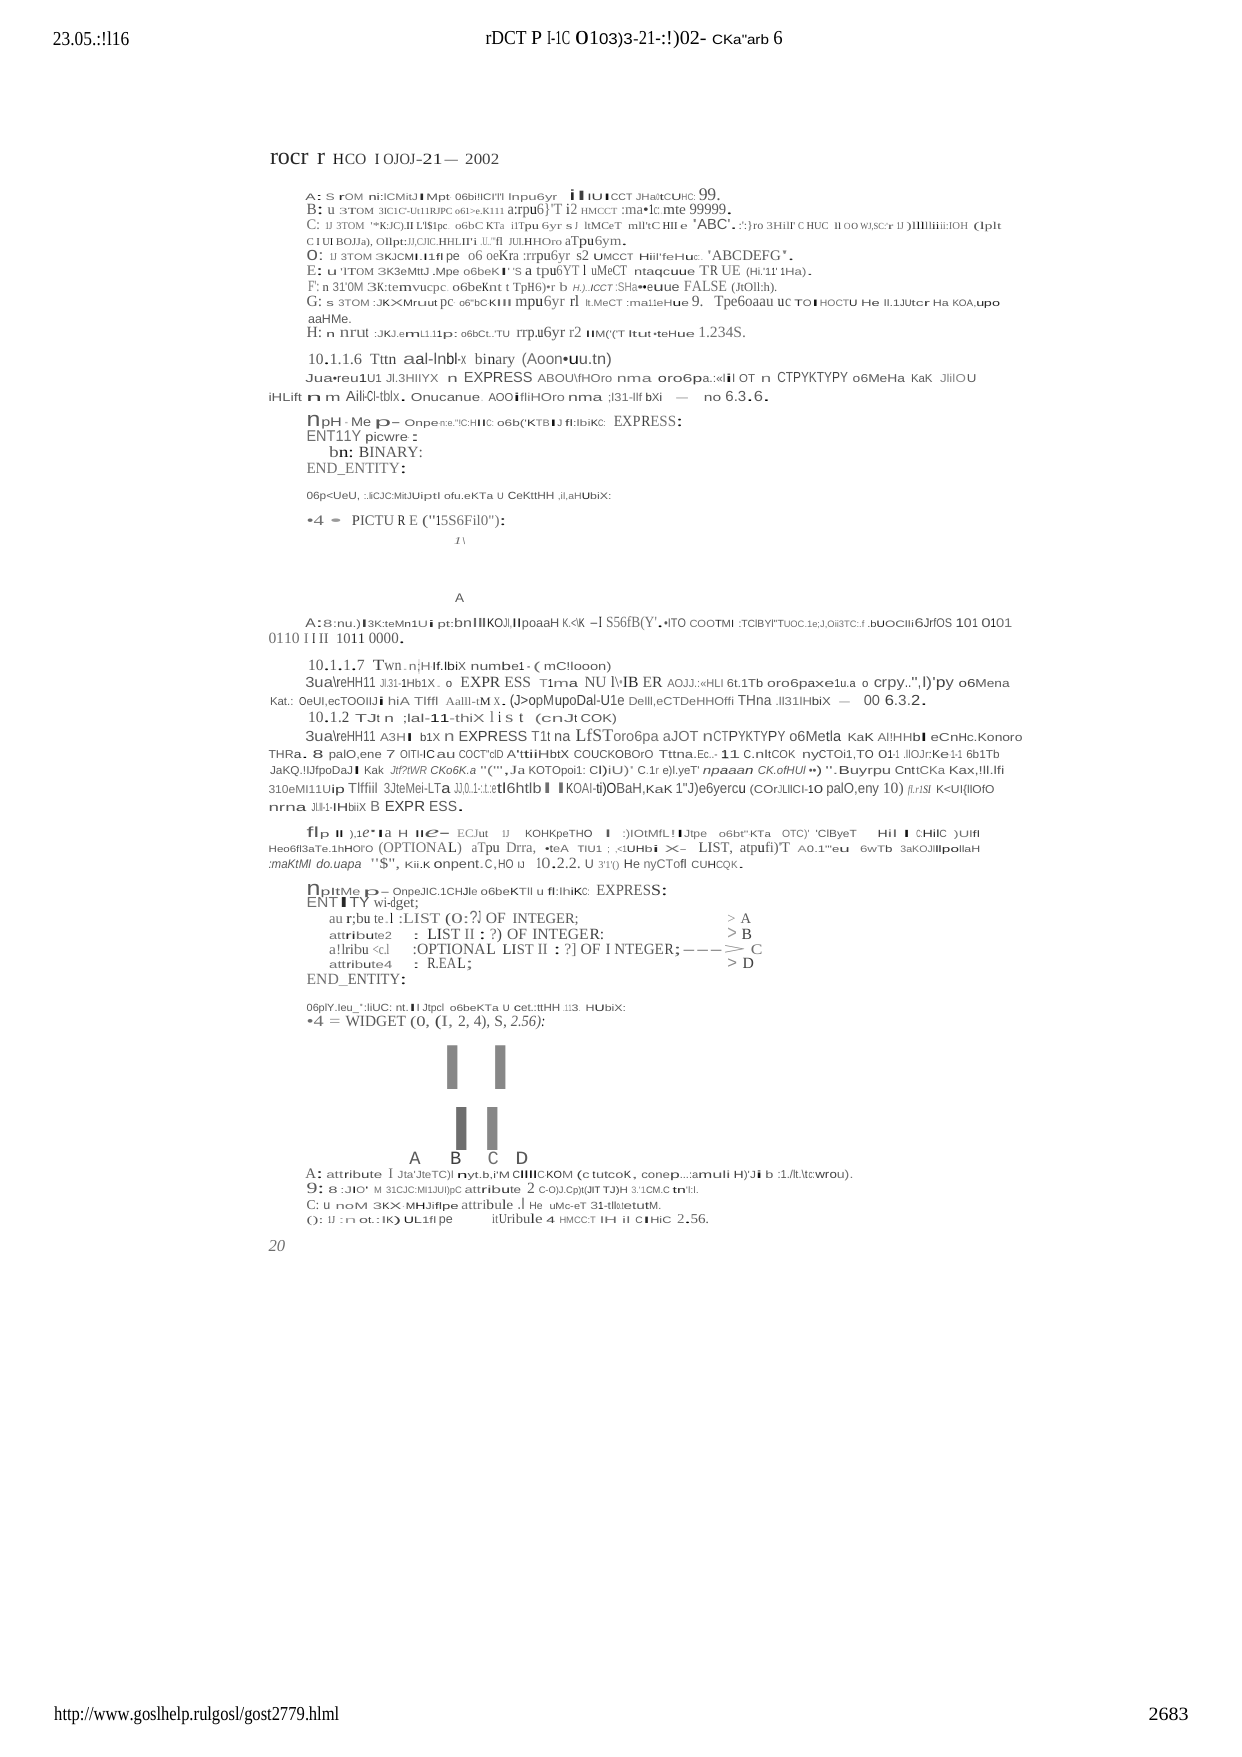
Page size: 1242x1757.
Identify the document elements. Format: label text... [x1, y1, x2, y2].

text aaHMe. [308, 312, 1202, 325]
text rocr r HCO I OJOJ-21- 2002 [270, 142, 1202, 170]
text END_ENTITY: [306, 972, 1202, 987]
text H: n nrut :JKJ.emL1.11p: o6bCt..'TU rrp.u6yr r2 IIM('('T ltut •teHue 1.234S. [306, 325, 1202, 340]
text F': n 31'0M 3K:temvucpc. o6beKnt t TpH6)•r b H.)..ICCT :SHa••euue FALSE (JtOll:h). [308, 279, 1202, 294]
text npItMe p- OnpeJIC.1CHJle o6beKTll u fl:lhiKC: EXPRESS: [306, 876, 1202, 898]
text bn: BINARY: [329, 445, 1202, 461]
text A: S rOM ni:lCMitJIMpt- 06bi!ICI'l'l lnpu6yr iIIUICCT JHa0tCUHC: 99. [305, 184, 1202, 203]
text •4 • PICTU R E ("15S6Fil0"): [306, 512, 1202, 529]
text ENTITY wi-dget; [306, 898, 1202, 911]
text 310eMI11Uip Tlffiil 3JteMei-LTa JJ,0..1-:.t.:etl6htlbl lKOAI-ti)OBaH,KaK 1"J)e6yercu (COrJLllCI-10 palO,eny 10) fl.r1SI K<UI{llOfO [268, 779, 1202, 797]
text Jua•reu1U1 Jl.3HIIYX n EXPRESS ABOU\fHOro nma oro6pa.:«lil OT n CTPYKTYPY o6MeHa KaK JlilOU iHLift n m Aili-CI-tblx. Onucanue. AOOifliHOro nma ;l31-llf bXi - no 6.3.6. [268, 369, 977, 404]
text ENT11Y picwre-: [306, 429, 1202, 445]
text 10.1.1.7 Twn.n;H-If.lbiX numbe1·( mC!looon) [308, 656, 1202, 674]
text A: attribute I Jta'JteTC)l nyt.b,i'M CllllC-KOM (c tutcoK, conep...:amuli H)'Ji b :1./lt.\tc:wrou). [305, 1167, 1202, 1181]
text npH·Me p- Onpe-n:e."!C:HIIC: o6b('KTBIJ fl:lbiKC: EXPRESS: [306, 406, 1202, 429]
text A [451, 590, 468, 605]
text Kat.: OeUI,ecTOOIIJi hiA Tlffl Aalll-tM X. (J>opMupoDal-U1e Delll,eCTDeHHOffi THna .ll31lHbiX - 00 6.3.2. [270, 692, 1202, 709]
text 0: 1J 3TOM 3KJCMI.I1fl pe o6 oeKra :rrpu6yr s2 UMCCT Hiil'feHuc:. 'ABCDEFG'. [306, 249, 1202, 264]
text 10.1.2 TJt n ;lal-11-thiX l i s t (cnJt COK) [308, 709, 1202, 726]
text END_ENTITY: [306, 461, 1202, 477]
text au r;bu te.l :LIST (0:?J OF INTEGER; > A attribute2 : LIST II : ?) OF INTEGER: > B a!lribu <c.l :OPTIONAL LIST II : ?] OF I NTEGER;---> C attribute4 : R.EAL; > D [329, 911, 763, 972]
text THRa. 8 palO,ene 7 OITI-IC-au COCT"clD A'ttiiHbtX COUCKOBOrO Tttna.Ec..- 11 C.nltCOK nyCTOi1,TO 01-1 .llOJr:Ke-1-1 6b1Tb [268, 748, 1202, 761]
text C: 1J 3TOM '*K:JC).II L'l$1pc. o6bC KTa i1Tpu 6yr s J ltMCeT mll'tC HII e 'ABC'.:':}ro 3HilI' C HUC ll OO WJ,SC:'r 1J )llllliiii:IOH (lplt [306, 218, 1202, 232]
text •4 = WIDGET (0, (I, 2, 4), S, 2.56): [306, 1014, 1202, 1029]
text A B C D [409, 1150, 1202, 1167]
text nrna Jl.ll-1-IHbiiX B EXPR ESS. [268, 797, 1202, 814]
text (): 1J :n ot.:lK) UL1fl pe itUribule 4 HMCC:T lH il CIHiC 2.56. [306, 1213, 1202, 1226]
text 3ua\reHH11 Jl.31-1Hb1X. o EXPR ESS T1ma NU l\•IB ER AOJJ.:«HLI 6t.1Tb oro6paxe1u.a o crpy..",l)'py o6Mena [305, 674, 1202, 691]
text I I II [399, 1029, 554, 1150]
text 20 [268, 1235, 1202, 1254]
text JaKQ.!IJfpoDaJI Kak Jtf?tWR CKo6K.a "("',Ja KOTOpoi1: Cl)iU)' C.1r e)l.yeT' npaaan CK.ofHUl ••) ".Buyrpu CnttCKa Kax,!ll.lfi [270, 762, 1202, 777]
text 9: 8 :JIO' M 31CJC:MI1JUI)pC attribute 2 C-O)J.Cp)t(JIT TJ)H 3.'1CM.C tn'l:l. [306, 1181, 1202, 1196]
text E: u 'lTOM 3K3eMttJ .Mpe o6beKI' 'S a tpu6YT l uMeCT ntaqcuue TR UE (Hi.'11' 1Ha). [306, 264, 1202, 279]
text flp ll ),1e'Ia H lle- ECJut 1J KOHKpeTHO l :)IOtMfL!IJtpe o6bt"-KTa OTC)' 'ClByeT Hil I C:HilC )Ulfl Heo6fl3aTe.1hHOl'O (OPTIONAL) aTpu Drra, •teA TIU1 ; ,<1UHbi X- LIST, atpufi)'T A0.1"'eu 6wTb 3aKOJlllpollaH :maKtMI do.uapa "$", Kii.K onpent.C,HO IJ 10.2.2. U 3'1'() He nyCTofl CUHCQK. [268, 824, 981, 872]
text 10.1.1.6 Tttn aal-lnbl-x binary (Aoon•uu.tn) [308, 350, 1202, 368]
text B: u 3TOM 3IC1C'-Ut11RJPC o61>e.K111 a:rpu6}'T i2 HMCCT :ma•1c:.mte 99999. [306, 203, 1202, 218]
text C: u noM 3KX·MHJiflpe attribule .l He uMc-eT 31-tllo.tetutM. [306, 1196, 1202, 1213]
text A:8:nu.)l3K:teMn1Ui pt:bnlllKOJI,IIpoaaH K.<\K -I S56fB(Y'.•ITO COOTMI :TClBYl"TUOC.1e;J,Oii3TC:.f .bUOClli6JrfOS 101 0101 [305, 612, 1202, 630]
text G: s 3TOM :JKXMruut pc- o6"bC-Klll mpu6yr rl lt.MeCT :ma1.1eHue 9. Tpe6oaau uc TOIHOCTU He ll.1JUtcr Ha KOA,upo­ [306, 294, 1202, 310]
text C I UI BOJJa), Ollpt:JJ,CJIC.HHLII'i .U.."'fl JUI.HHOro aTpu6ym. [306, 233, 1202, 249]
text 3ua\reHH11 A3HI b1X n EXPRESS T1t na LfSToro6pa aJOT nCTPYKTYPY o6Metla KaK Al!HHbl eCnHc.Konoro [305, 726, 1202, 745]
text 0110 I I II 1011 0000. [268, 630, 1202, 647]
